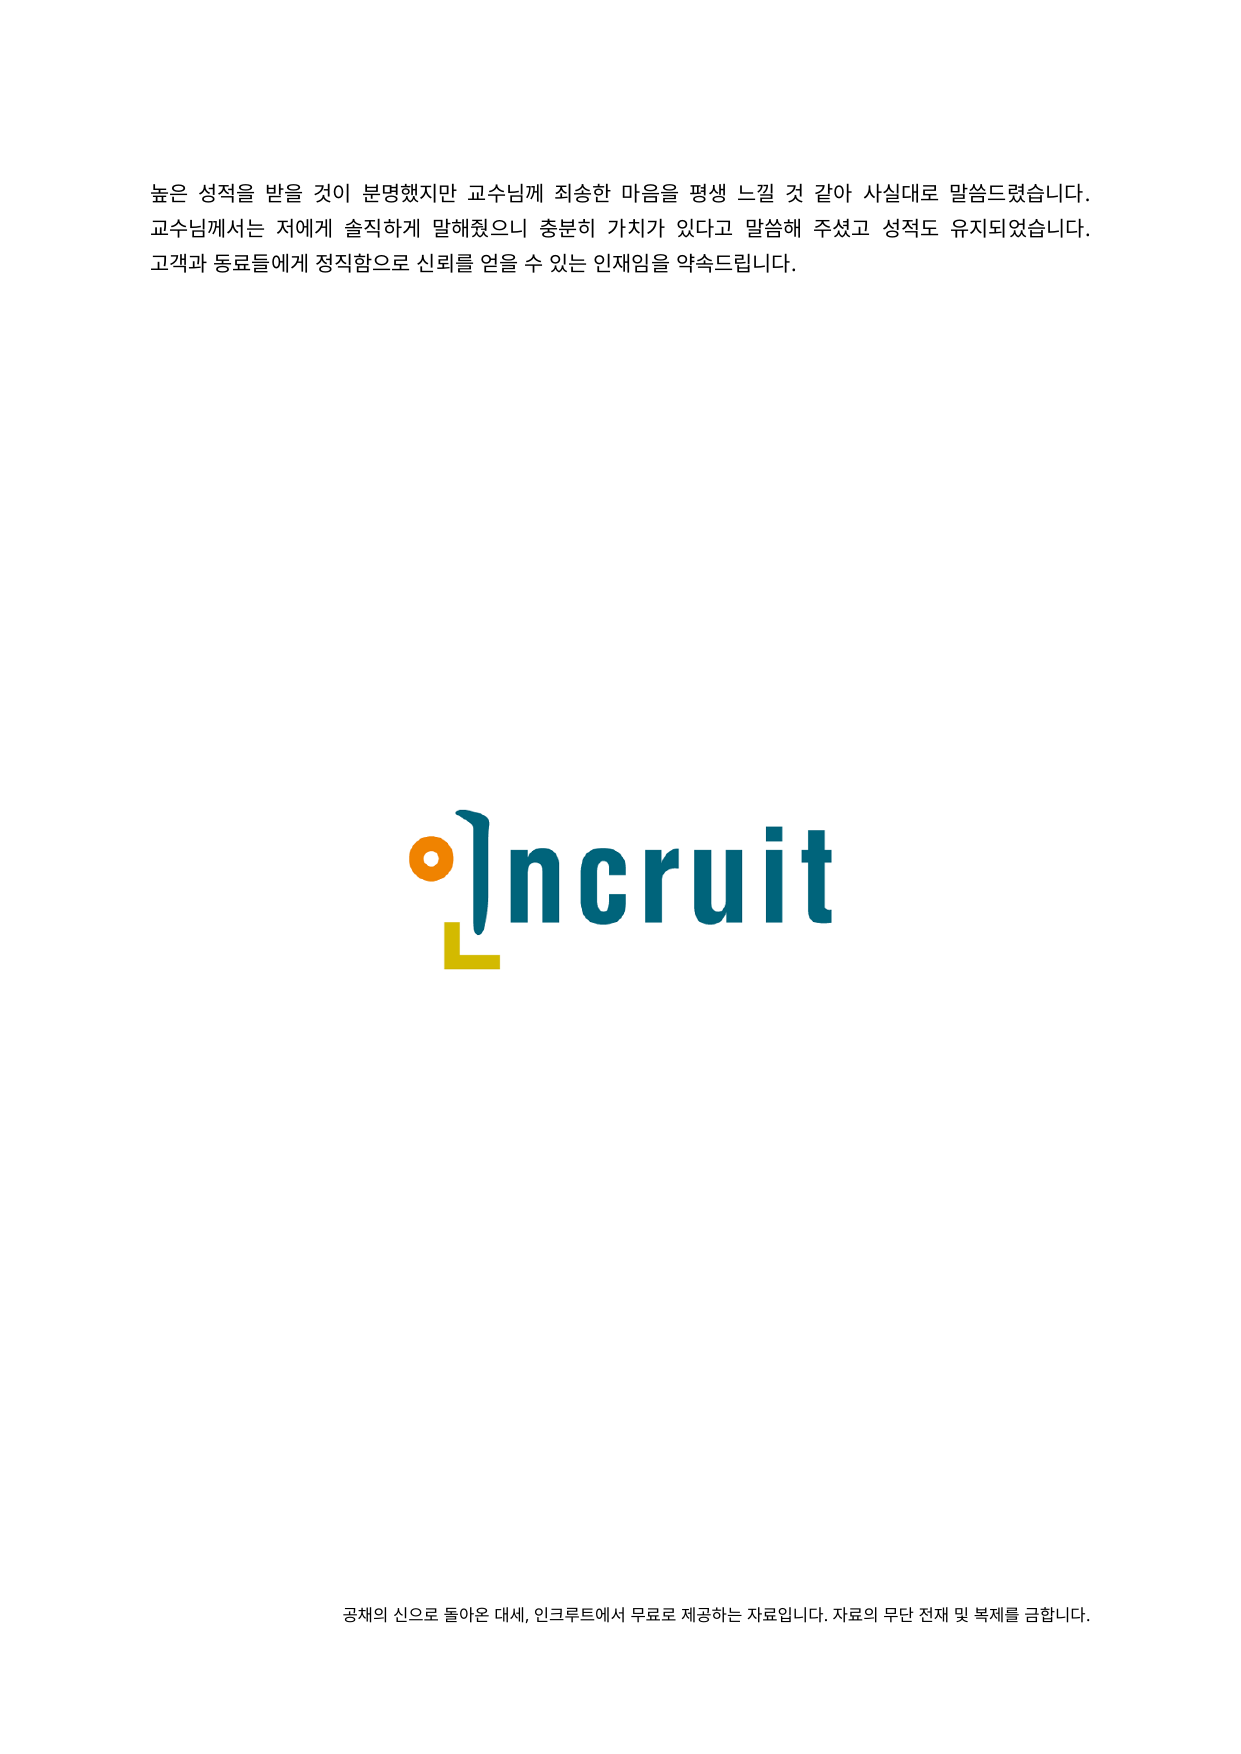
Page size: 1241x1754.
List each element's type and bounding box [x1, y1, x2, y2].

picture [391, 801, 849, 978]
text [150, 177, 1090, 277]
